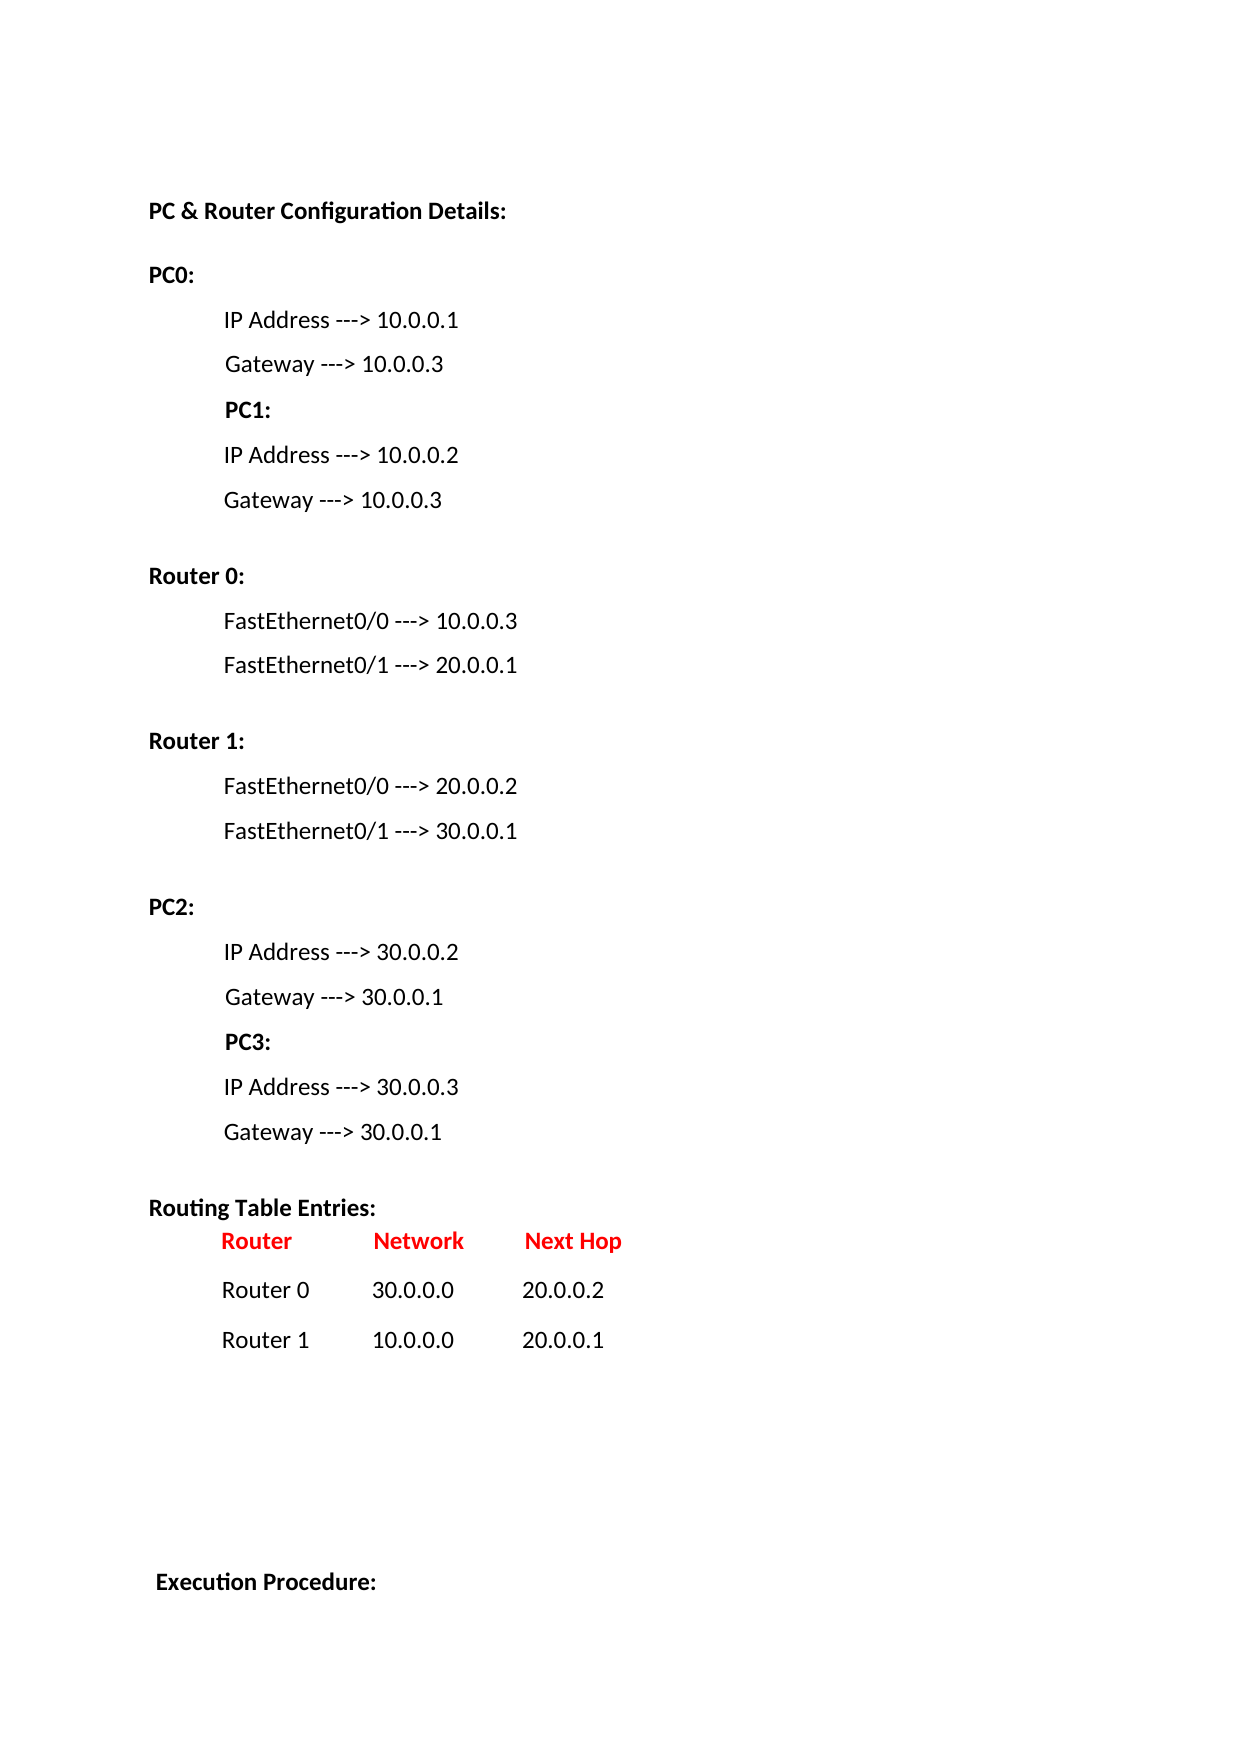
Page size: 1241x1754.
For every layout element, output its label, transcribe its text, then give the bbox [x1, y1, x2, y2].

text PC & Router Configuration Details: [148, 195, 1090, 225]
text FastEthernet0/0 ---> 20.0.0.2 [223, 770, 1085, 801]
text FastEthernet0/1 ---> 30.0.0.1 [223, 815, 1085, 846]
text FastEthernet0/0 ---> 10.0.0.3 [223, 605, 1085, 635]
text Execution Procedure: [150, 1566, 1090, 1596]
text Router 1 10.0.0.0 20.0.0.1 [150, 1324, 1090, 1355]
text PC0: [148, 259, 1090, 289]
text Router Network Next Hop [150, 1225, 1090, 1256]
text PC2: [148, 891, 1090, 922]
text Gateway ---> 30.0.0.1 [150, 981, 466, 1011]
text IP Address ---> 10.0.0.1 [223, 304, 1085, 334]
text IP Address ---> 30.0.0.2 [223, 936, 1085, 967]
text Router 1: [148, 725, 1090, 756]
text Gateway ---> 10.0.0.3 [223, 484, 1085, 514]
text IP Address ---> 30.0.0.3 [223, 1071, 1085, 1102]
text Router 0 30.0.0.0 20.0.0.2 [150, 1274, 1090, 1305]
text Router 0: [148, 560, 1090, 590]
text FastEthernet0/1 ---> 20.0.0.1 [223, 649, 1085, 680]
text Gateway ---> 30.0.0.1 [223, 1116, 1085, 1147]
text PC3: [150, 1026, 466, 1057]
text PC1: [150, 394, 466, 424]
text Gateway ---> 10.0.0.3 [150, 348, 466, 379]
text Routing Table Entries: [148, 1192, 1090, 1223]
text IP Address ---> 10.0.0.2 [223, 439, 1085, 470]
